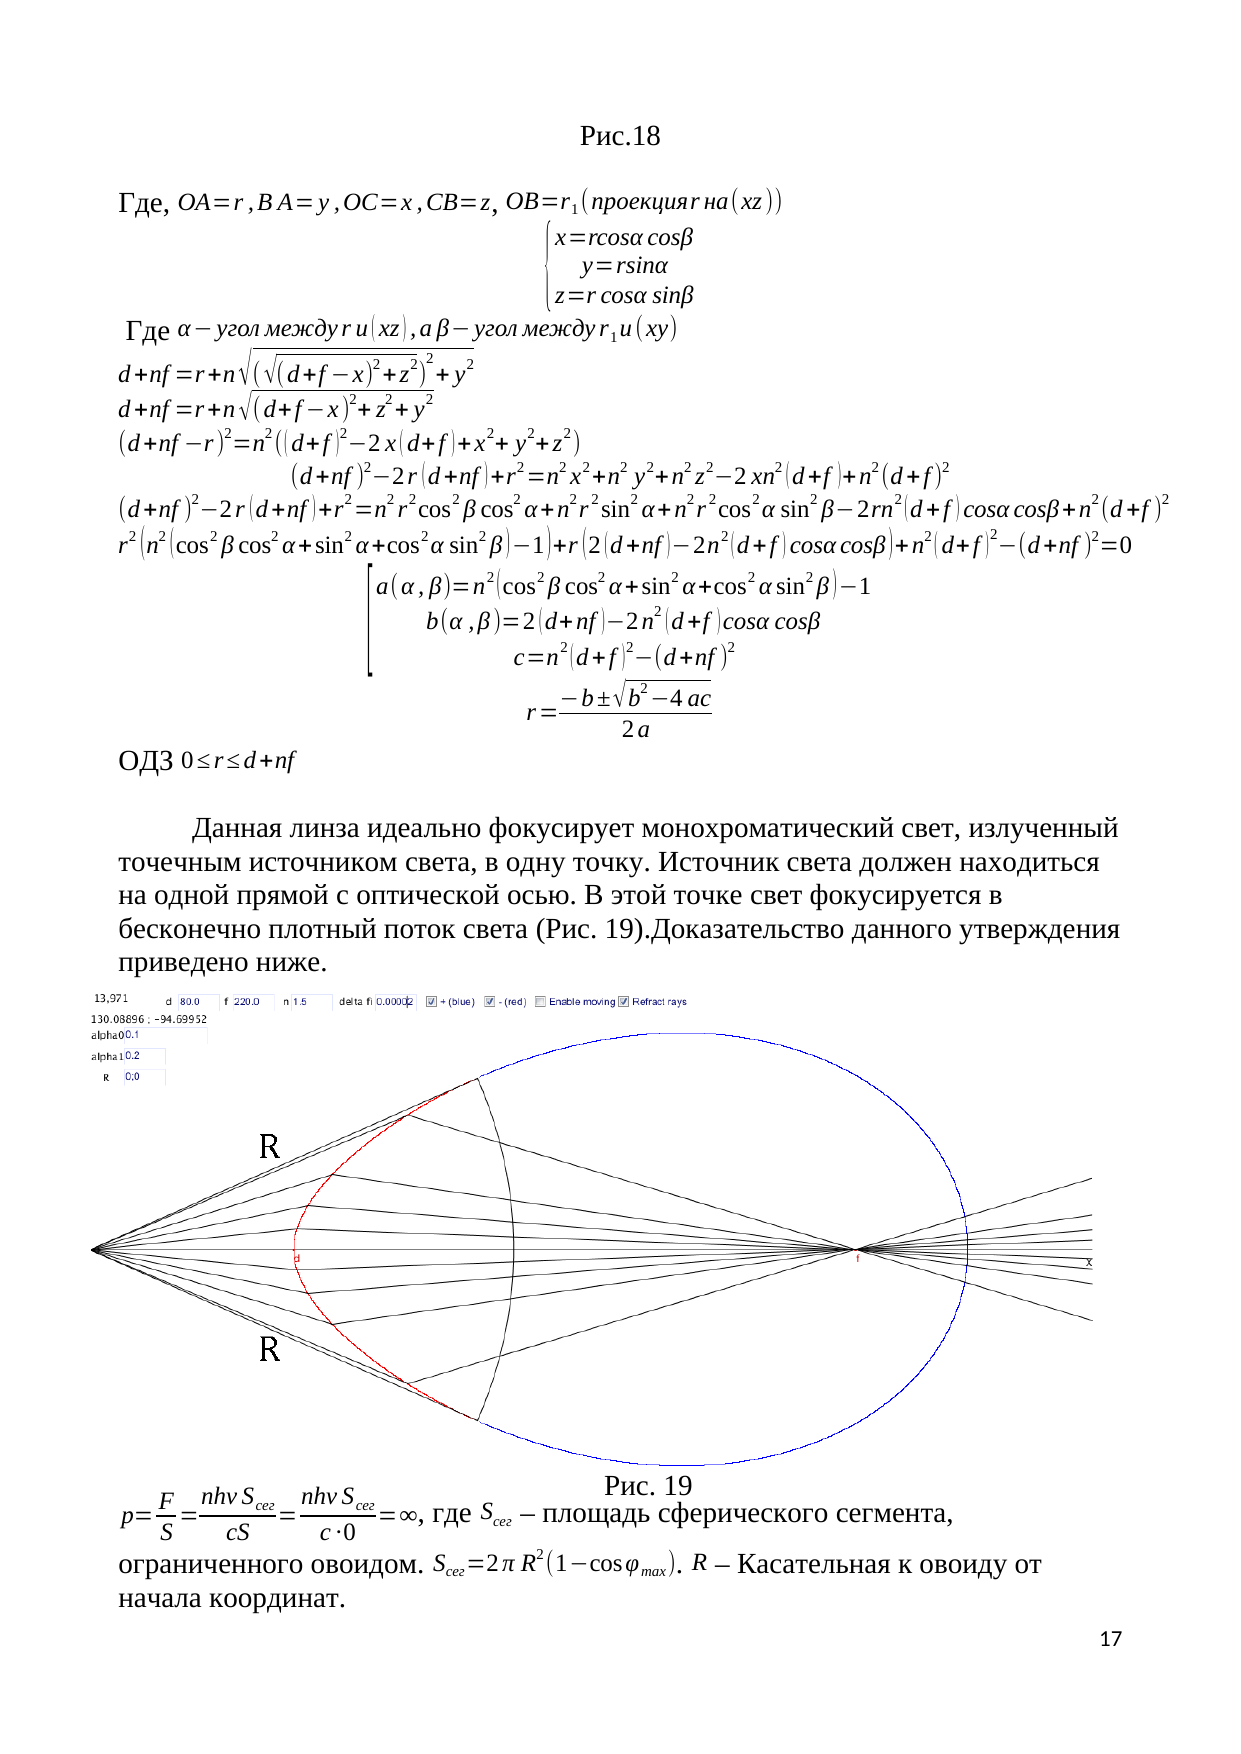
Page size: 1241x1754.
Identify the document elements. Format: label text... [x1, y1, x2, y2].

text Рис.18 [118, 118, 1122, 152]
text Где, , [118, 185, 1122, 219]
text ОДЗ [118, 743, 1122, 777]
picture [90, 993, 1094, 1470]
text Где [118, 313, 1122, 346]
text Данная линза идеально фокусирует монохроматический свет, излученный точечным источником света, в одну точку. Источник света должен находиться на одной прямой с оптической осью. В этой точке свет фокусируется в бесконечно плотный поток света (Рис. 19).Доказательство данного утверждения приведено ниже. [118, 810, 1122, 978]
